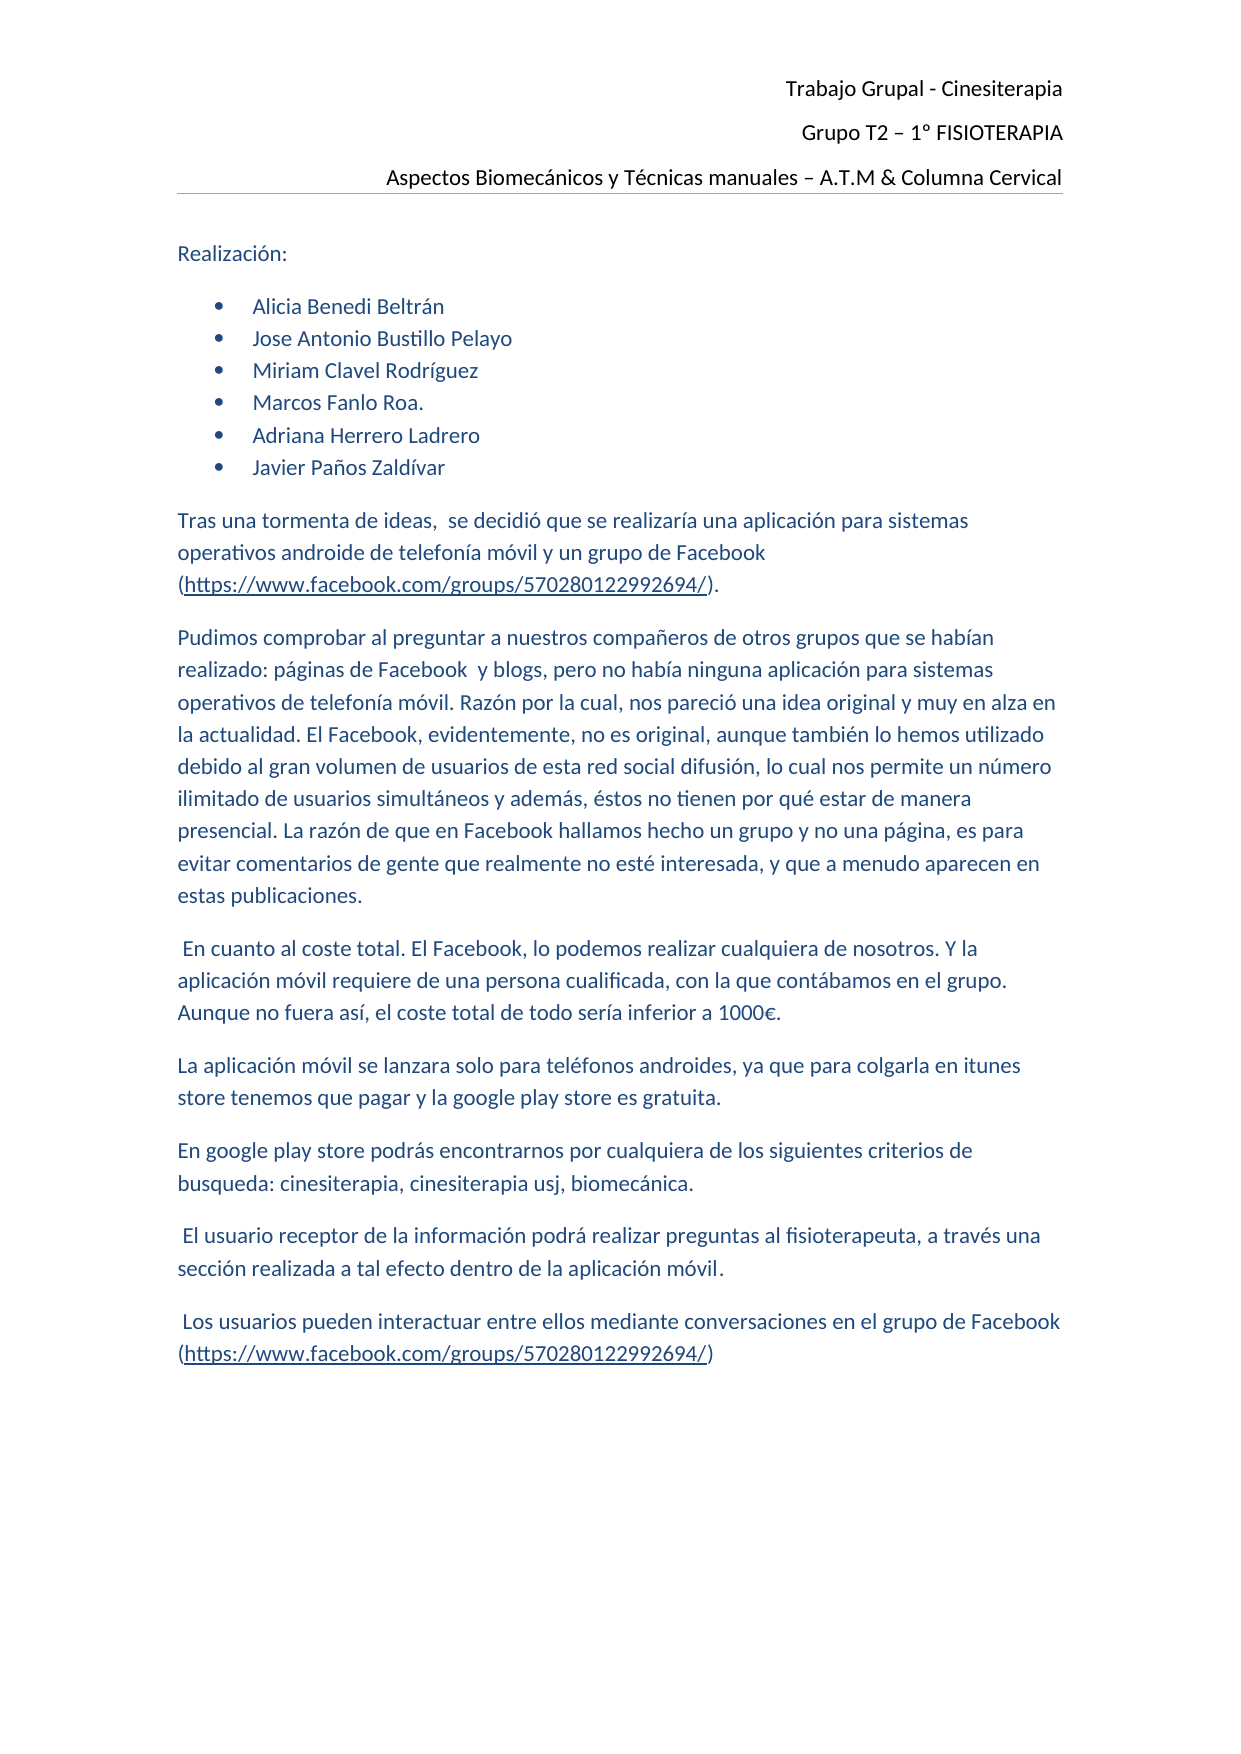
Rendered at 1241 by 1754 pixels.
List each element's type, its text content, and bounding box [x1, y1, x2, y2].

text Pudimos comprobar al preguntar a nuestros compañeros de otros grupos que se habían realizado: páginas de Facebook y blogs, pero no había ninguna aplicación para sistemas operativos de telefonía móvil. Razón por la cual, nos pareció una idea original y muy en alza en la actualidad. El Facebook, evidentemente, no es original, aunque también lo hemos utilizado debido al gran volumen de usuarios de esta red social difusión, lo cual nos permite un número ilimitado de usuarios simultáneos y además, éstos no tienen por qué estar de manera presencial. La razón de que en Facebook hallamos hecho un grupo y no una página, es para evitar comentarios de gente que realmente no esté interesada, y que a menudo aparecen en estas publicaciones. [177, 623, 1063, 909]
text Tras una tormenta de ideas, se decidió que se realizaría una aplicación para sistemas operativos androide de telefonía móvil y un grupo de Facebook (https://www.facebook.com/groups/570280122992694/). [177, 506, 1063, 598]
text Los usuarios pueden interactuar entre ellos mediante conversaciones en el grupo de Facebook (https://www.facebook.com/groups/570280122992694/) [177, 1307, 1063, 1367]
text La aplicación móvil se lanzara solo para teléfonos androides, ya que para colgarla en itunes store tenemos que pagar y la google play store es gratuita. [177, 1051, 1063, 1111]
list Miriam Clavel Rodríguez [215, 356, 1063, 384]
list Adriana Herrero Ladrero [215, 421, 1063, 449]
text Realización: [177, 239, 1063, 267]
text En google play store podrás encontrarnos por cualquiera de los siguientes criterios de busqueda: cinesiterapia, cinesiterapia usj, biomecánica. [177, 1136, 1063, 1197]
list Jose Antonio Bustillo Pelayo [215, 324, 1063, 352]
list Javier Paños Zaldívar [215, 453, 1063, 481]
text El usuario receptor de la información podrá realizar preguntas al fisioterapeuta, a través una sección realizada a tal efecto dentro de la aplicación móvil. [177, 1222, 1063, 1282]
list Alicia Benedi Beltrán [215, 292, 1063, 320]
list Marcos Fanlo Roa. [215, 388, 1063, 417]
text En cuanto al coste total. El Facebook, lo podemos realizar cualquiera de nosotros. Y la aplicación móvil requiere de una persona cualificada, con la que contábamos en el grupo. Aunque no fuera así, el coste total de todo sería inferior a 1000€. [177, 934, 1063, 1026]
